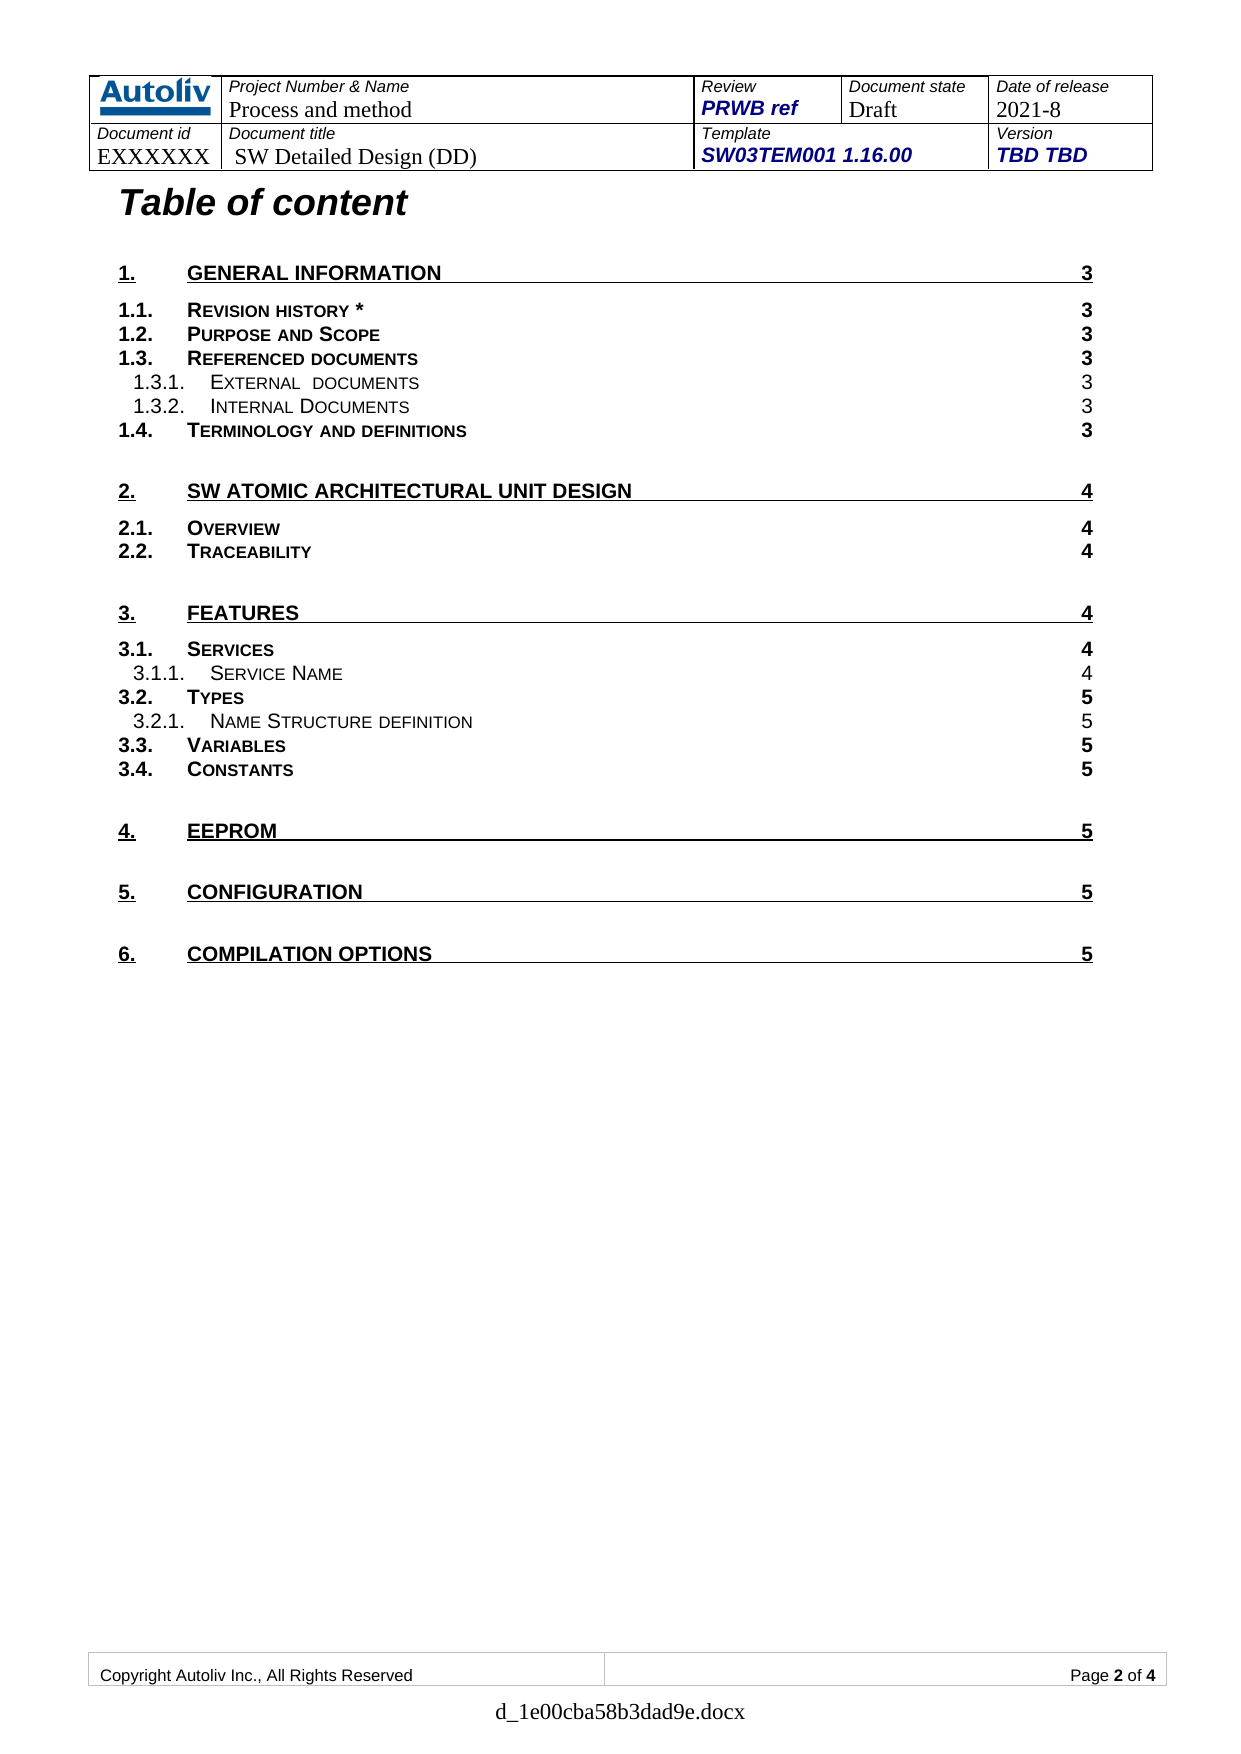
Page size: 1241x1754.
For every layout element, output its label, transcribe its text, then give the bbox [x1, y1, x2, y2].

text 1.3. Referenced documents 3 [118, 346, 1166, 369]
text 1.1. Revision history * 3 [118, 298, 1166, 322]
text 1.3.2. Internal Documents 3 [133, 393, 1166, 417]
text 3.3. Variables 5 [118, 733, 1166, 757]
text 3. FEATURES 4 [118, 601, 1166, 625]
text 3.1. Services 4 [118, 637, 1166, 661]
text 3.4. Constants 5 [118, 757, 1166, 781]
text 2.2. Traceability 4 [118, 539, 1166, 563]
text 2. SW atomic architectural unit design 4 [118, 479, 1166, 503]
text 5. Configuration 5 [118, 880, 1166, 904]
text 1.3.1. External documents 3 [133, 369, 1166, 393]
text 1. General Information 3 [118, 261, 1166, 285]
text 1.4. Terminology and definitions 3 [118, 417, 1166, 441]
subtitle Table of content [118, 181, 1166, 224]
text 3.2. Types 5 [118, 685, 1166, 709]
text 6. Compilation Options 5 [118, 941, 1166, 965]
picture [99, 76, 212, 117]
text 2.1. Overview 4 [118, 515, 1166, 539]
text 3.1.1. Service Name 4 [133, 661, 1166, 685]
text 1.2. Purpose and Scope 3 [118, 322, 1166, 346]
text 4. EEPROM 5 [118, 818, 1166, 842]
text 3.2.1. Name Structure definition 5 [133, 709, 1166, 733]
